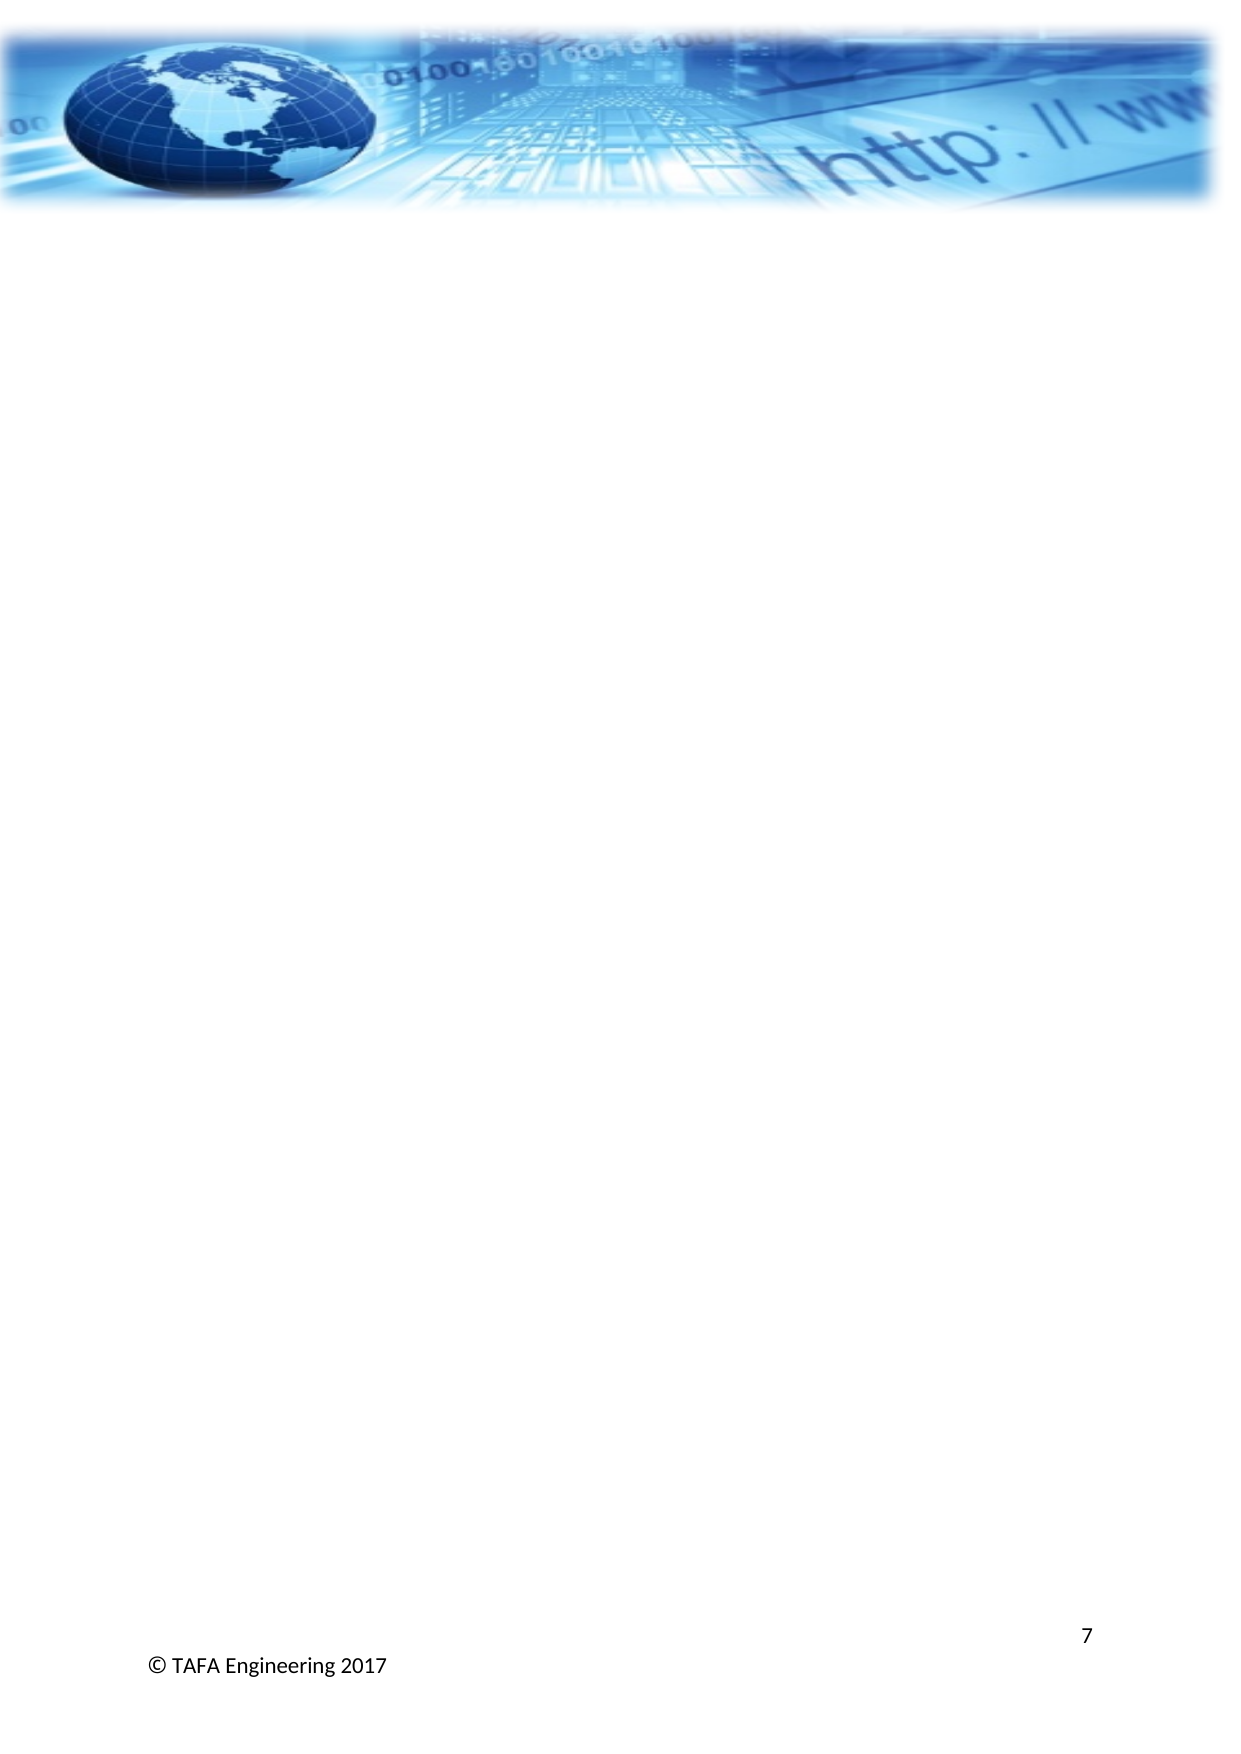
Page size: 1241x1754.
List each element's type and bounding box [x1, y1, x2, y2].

picture [16, 51, 1197, 186]
